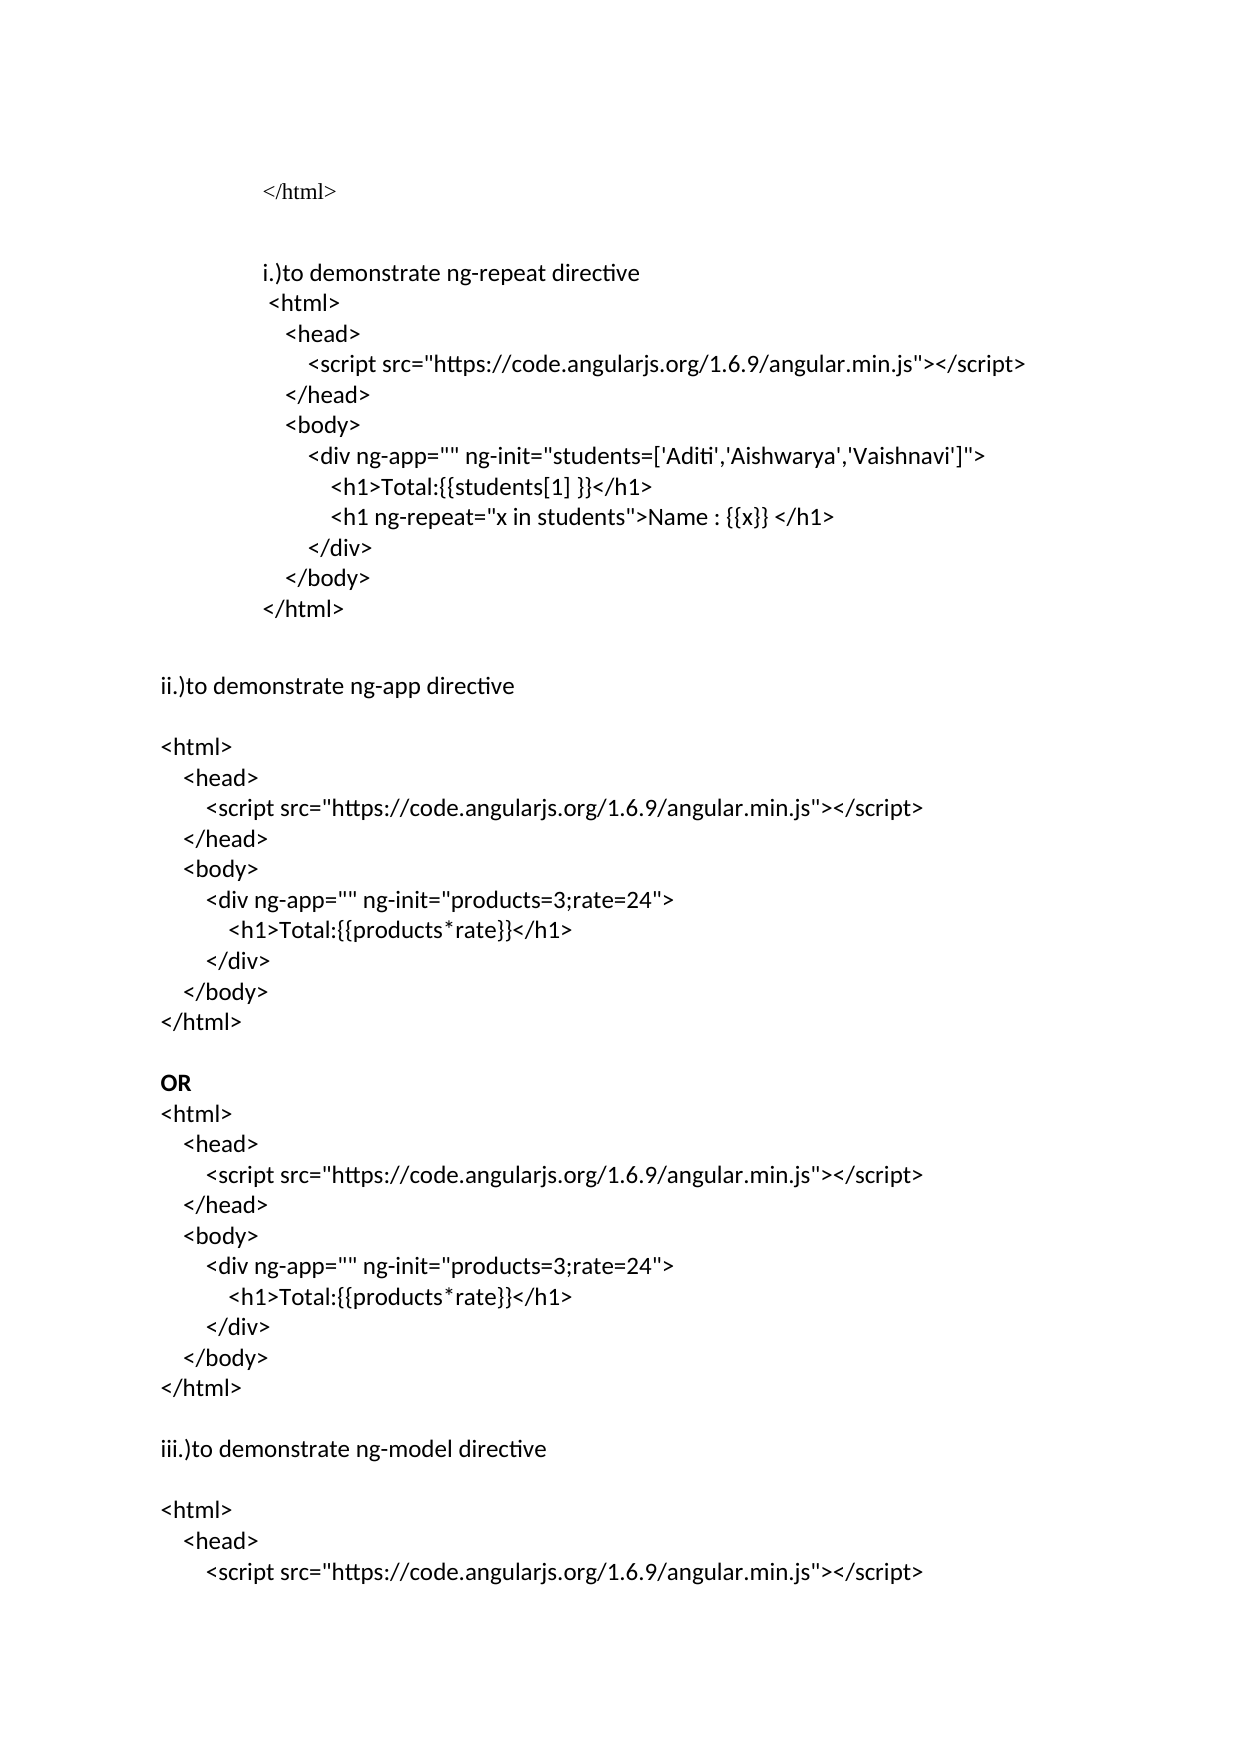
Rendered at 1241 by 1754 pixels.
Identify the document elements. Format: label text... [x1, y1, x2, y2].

text <head> [160, 1128, 1090, 1159]
text </head> [160, 1189, 1090, 1220]
text <div ng-app="" ng-init="products=3;rate=24"> [160, 1250, 1090, 1281]
list <h1 ng-repeat="x in students">Name : {{x}} </h1> [262, 501, 1090, 532]
text </body> [160, 976, 1090, 1006]
text </html> [160, 1372, 1090, 1403]
text <h1>Total:{{products*rate}}</h1> [160, 1281, 1090, 1311]
text <head> [160, 1525, 1090, 1556]
text <script src="https://code.angularjs.org/1.6.9/angular.min.js"></script> [160, 1159, 1090, 1189]
list <head> [262, 318, 1090, 349]
text <html> [160, 1494, 1090, 1525]
text <script src="https://code.angularjs.org/1.6.9/angular.min.js"></script> [160, 1556, 1090, 1586]
text <div ng-app="" ng-init="products=3;rate=24"> [160, 884, 1090, 915]
text <html> [160, 1098, 1090, 1128]
list <body> [262, 410, 1090, 440]
list <h1>Total:{{students[1] }}</h1> [262, 471, 1090, 501]
text </div> [160, 1311, 1090, 1342]
list <html> [262, 288, 1090, 318]
text <html> [160, 732, 1090, 762]
text </div> [160, 945, 1090, 976]
text </body> [160, 1342, 1090, 1372]
text </head> [160, 823, 1090, 854]
text <body> [160, 854, 1090, 884]
text ii.)to demonstrate ng-app directive [160, 671, 1090, 701]
text <h1>Total:{{products*rate}}</h1> [160, 915, 1090, 945]
list </html> [262, 593, 1090, 623]
text iii.)to demonstrate ng-model directive [160, 1433, 1090, 1464]
text <body> [160, 1220, 1090, 1250]
list <script src="https://code.angularjs.org/1.6.9/angular.min.js"></script> [262, 349, 1090, 379]
list i.)to demonstrate ng-repeat directive [262, 257, 1090, 288]
list </div> [262, 532, 1090, 562]
text <script src="https://code.angularjs.org/1.6.9/angular.min.js"></script> [160, 793, 1090, 823]
text OR [160, 1067, 1090, 1098]
text </html> [160, 1006, 1090, 1037]
list <div ng-app="" ng-init="students=['Aditi','Aishwarya','Vaishnavi']"> [262, 440, 1090, 471]
list </head> [262, 379, 1090, 410]
list </body> [262, 562, 1090, 593]
list </html> [262, 178, 1090, 204]
text <head> [160, 762, 1090, 793]
